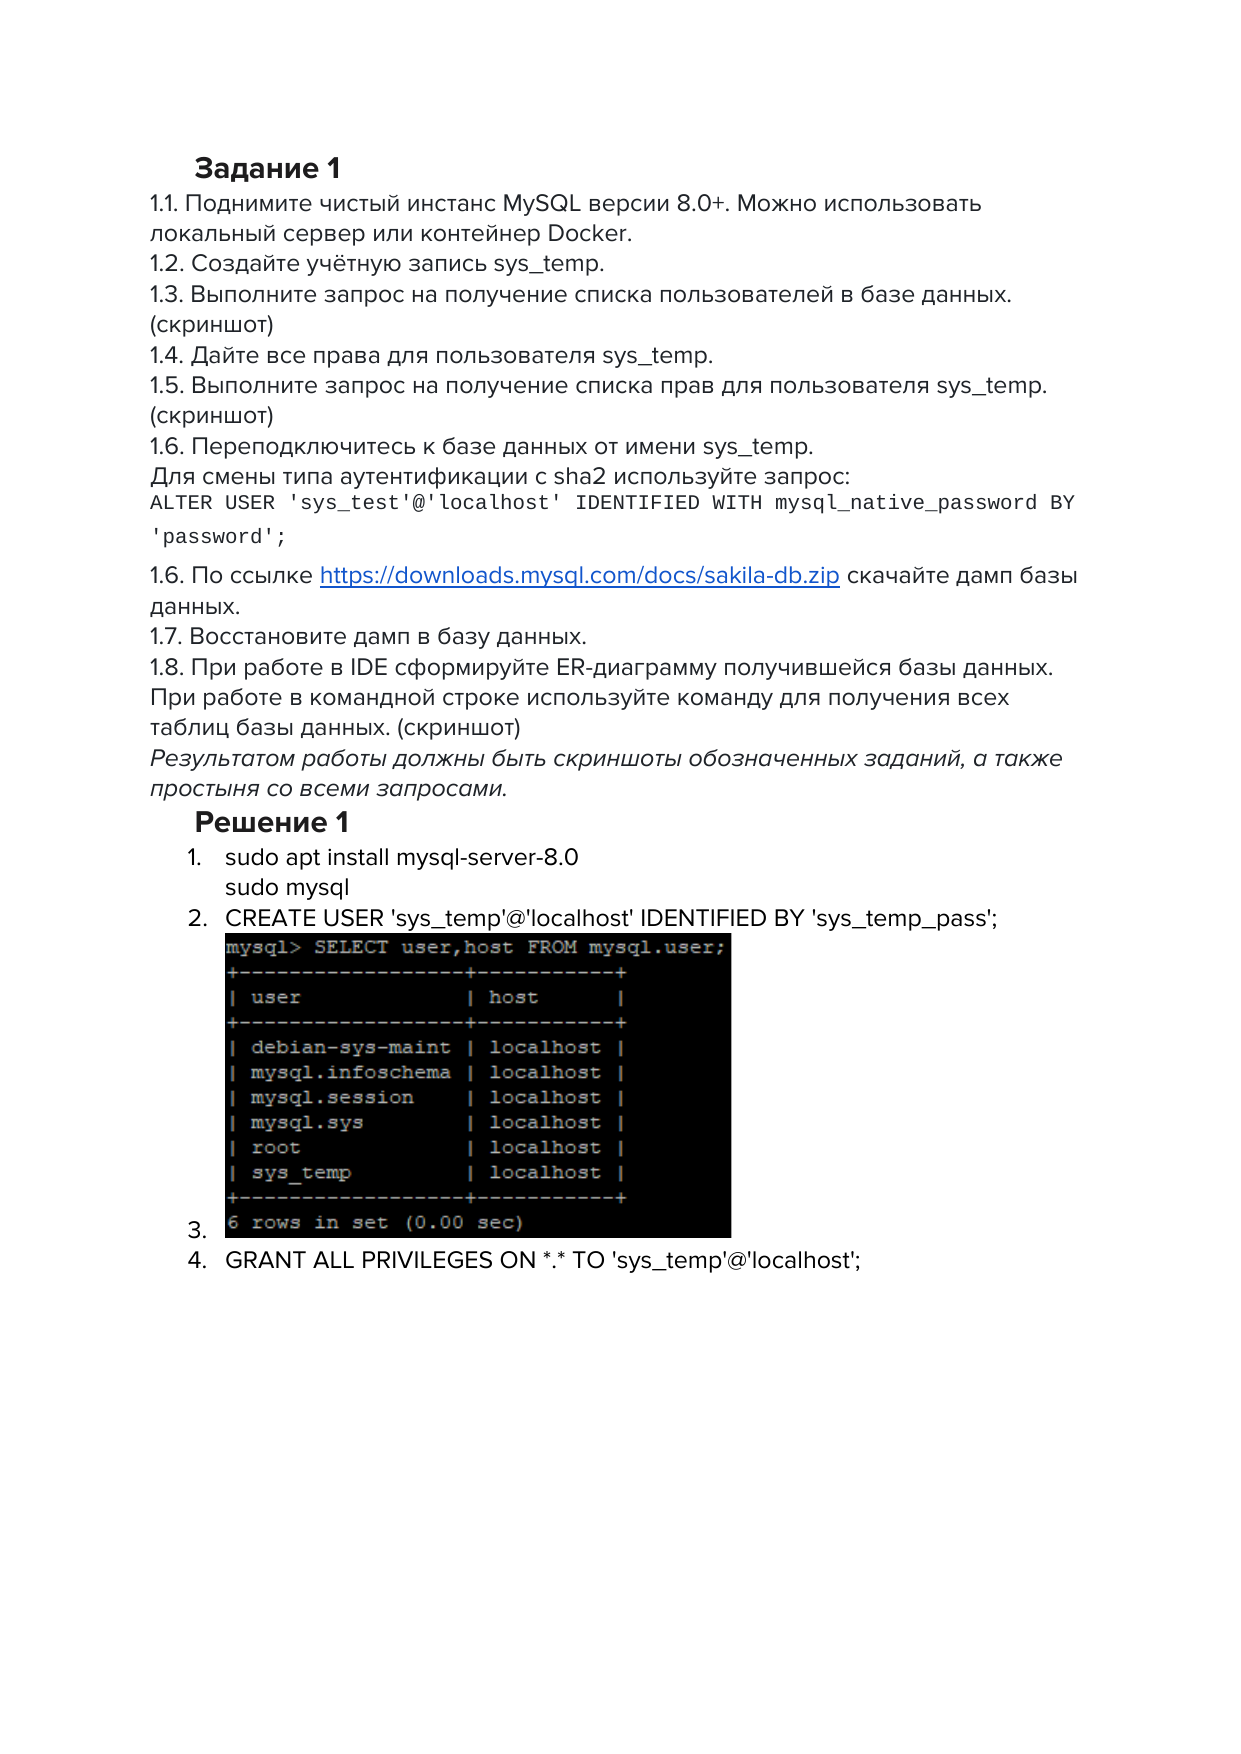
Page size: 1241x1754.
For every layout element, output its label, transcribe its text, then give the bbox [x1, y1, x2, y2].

text 1.3. Выполните запрос на получение списка пользователей в базе данных. (скриншот) [150, 279, 1090, 340]
picture [225, 933, 732, 1238]
subtitle Решение 1 [194, 804, 1090, 842]
text ALTER USER 'sys_test'@'localhost' IDENTIFIED WITH mysql_native_password BY 'password'; [150, 492, 1090, 550]
text Результатом работы должны быть скриншоты обозначенных заданий, а также простыня со всеми запросами. [150, 743, 1090, 804]
text Для смены типа аутентификации с sha2 используйте запрос: [150, 462, 1090, 492]
text 1.6. По ссылке https://downloads.mysql.com/docs/sakila-db.zip скачайте дамп базы данных. [150, 561, 1090, 622]
list CREATE USER 'sys_temp'@'localhost' IDENTIFIED BY 'sys_temp_pass'; [187, 903, 1090, 933]
text 1.6. Переподключитесь к базе данных от имени sys_temp. [150, 431, 1090, 462]
text 1.7. Восстановите дамп в базу данных. [150, 622, 1090, 652]
text 1.4. Дайте все права для пользователя sys_temp. [150, 340, 1090, 371]
text 1.1. Поднимите чистый инстанс MySQL версии 8.0+. Можно использовать локальный сервер или контейнер Docker. [150, 188, 1090, 249]
text 1.8. При работе в IDE сформируйте ER-диаграмму получившейся базы данных. При работе в командной строке используйте команду для получения всех таблиц базы данных. (скриншот) [150, 652, 1090, 743]
text 1.2. Создайте учётную запись sys_temp. [150, 249, 1090, 279]
subtitle Задание 1 [194, 150, 1090, 188]
list GRANT ALL PRIVILEGES ON *.* TO 'sys_temp'@'localhost'; [187, 1245, 1090, 1276]
text 1.5. Выполните запрос на получение списка прав для пользователя sys_temp. (скриншот) [150, 371, 1090, 431]
list sudo apt install mysql-server-8.0 sudo mysql [187, 842, 1090, 903]
